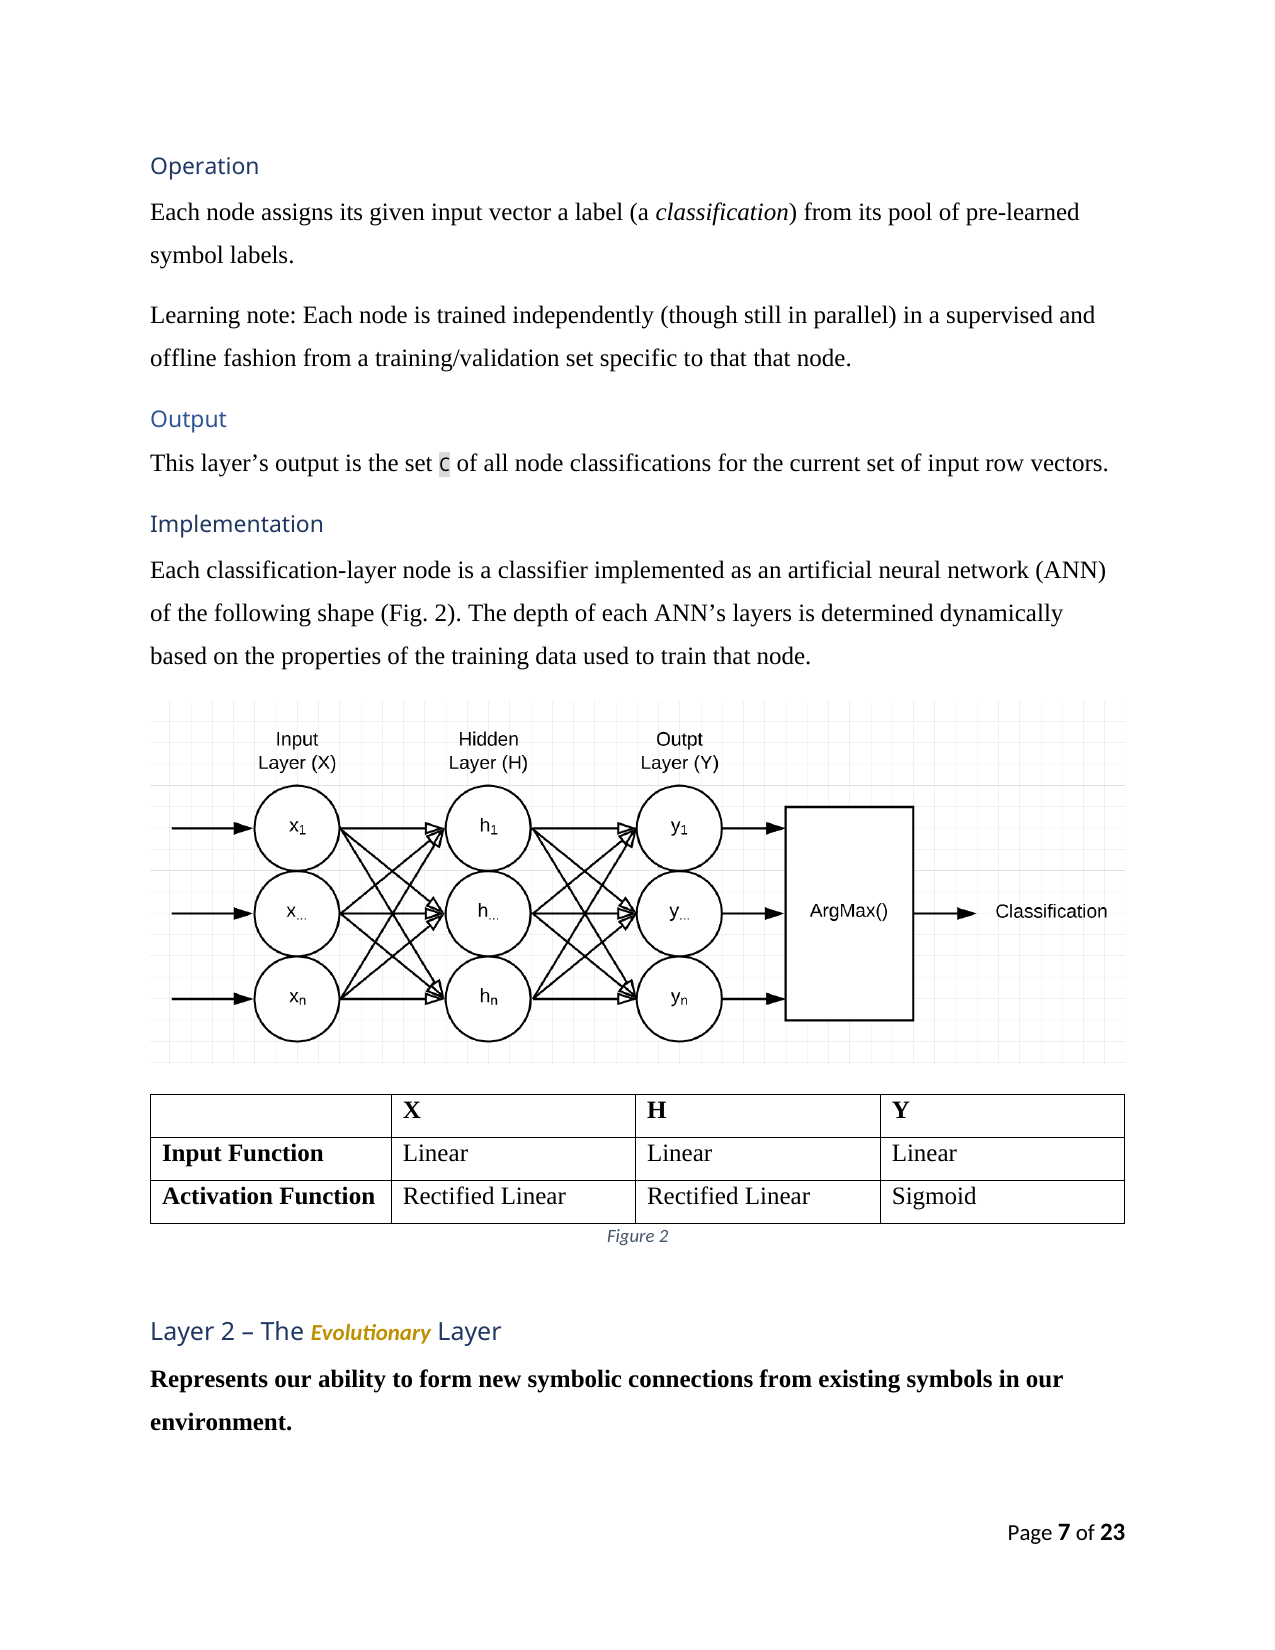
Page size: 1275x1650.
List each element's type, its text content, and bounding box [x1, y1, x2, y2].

text Figure 2 [150, 1224, 1125, 1281]
subtitle Layer 2 – The Evolutionary Layer [150, 1313, 1125, 1347]
table_cell Sigmoid [881, 1181, 1124, 1223]
text Each node assigns its given input vector a label (a classification) from its pool of pre-learned symbol labels. [150, 197, 1125, 269]
text Represents our ability to form new symbolic connections from existing symbols in our environment. [150, 1364, 1125, 1436]
table_cell Linear [392, 1138, 635, 1180]
table_cell Linear [636, 1138, 880, 1180]
table_cell Rectified Linear [636, 1181, 880, 1223]
table_header Y [881, 1095, 1124, 1137]
table_header [151, 1095, 391, 1137]
text Learning note: Each node is trained independently (though still in parallel) in a supervised and offline fashion from a training/validation set specific to that that node. [150, 300, 1125, 372]
table_cell Input Function [151, 1138, 391, 1180]
subtitle Operation [150, 150, 1125, 181]
table_header X [392, 1095, 635, 1137]
subtitle Implementation [150, 508, 1125, 539]
table_cell Rectified Linear [392, 1181, 635, 1223]
table_header H [636, 1095, 880, 1137]
text Each classification-layer node is a classifier implemented as an artificial neural network (ANN) of the following shape (Fig. 2). The depth of each ANN’s layers is determined dynamically based on the properties of the training data used to train that node. [150, 555, 1125, 670]
text Output This layer’s output is the set C of all node classifications for the current set of input row vectors. [150, 403, 1125, 477]
table_cell Activation Function [151, 1181, 391, 1223]
picture [150, 701, 1125, 1064]
table_cell Linear [881, 1138, 1124, 1180]
